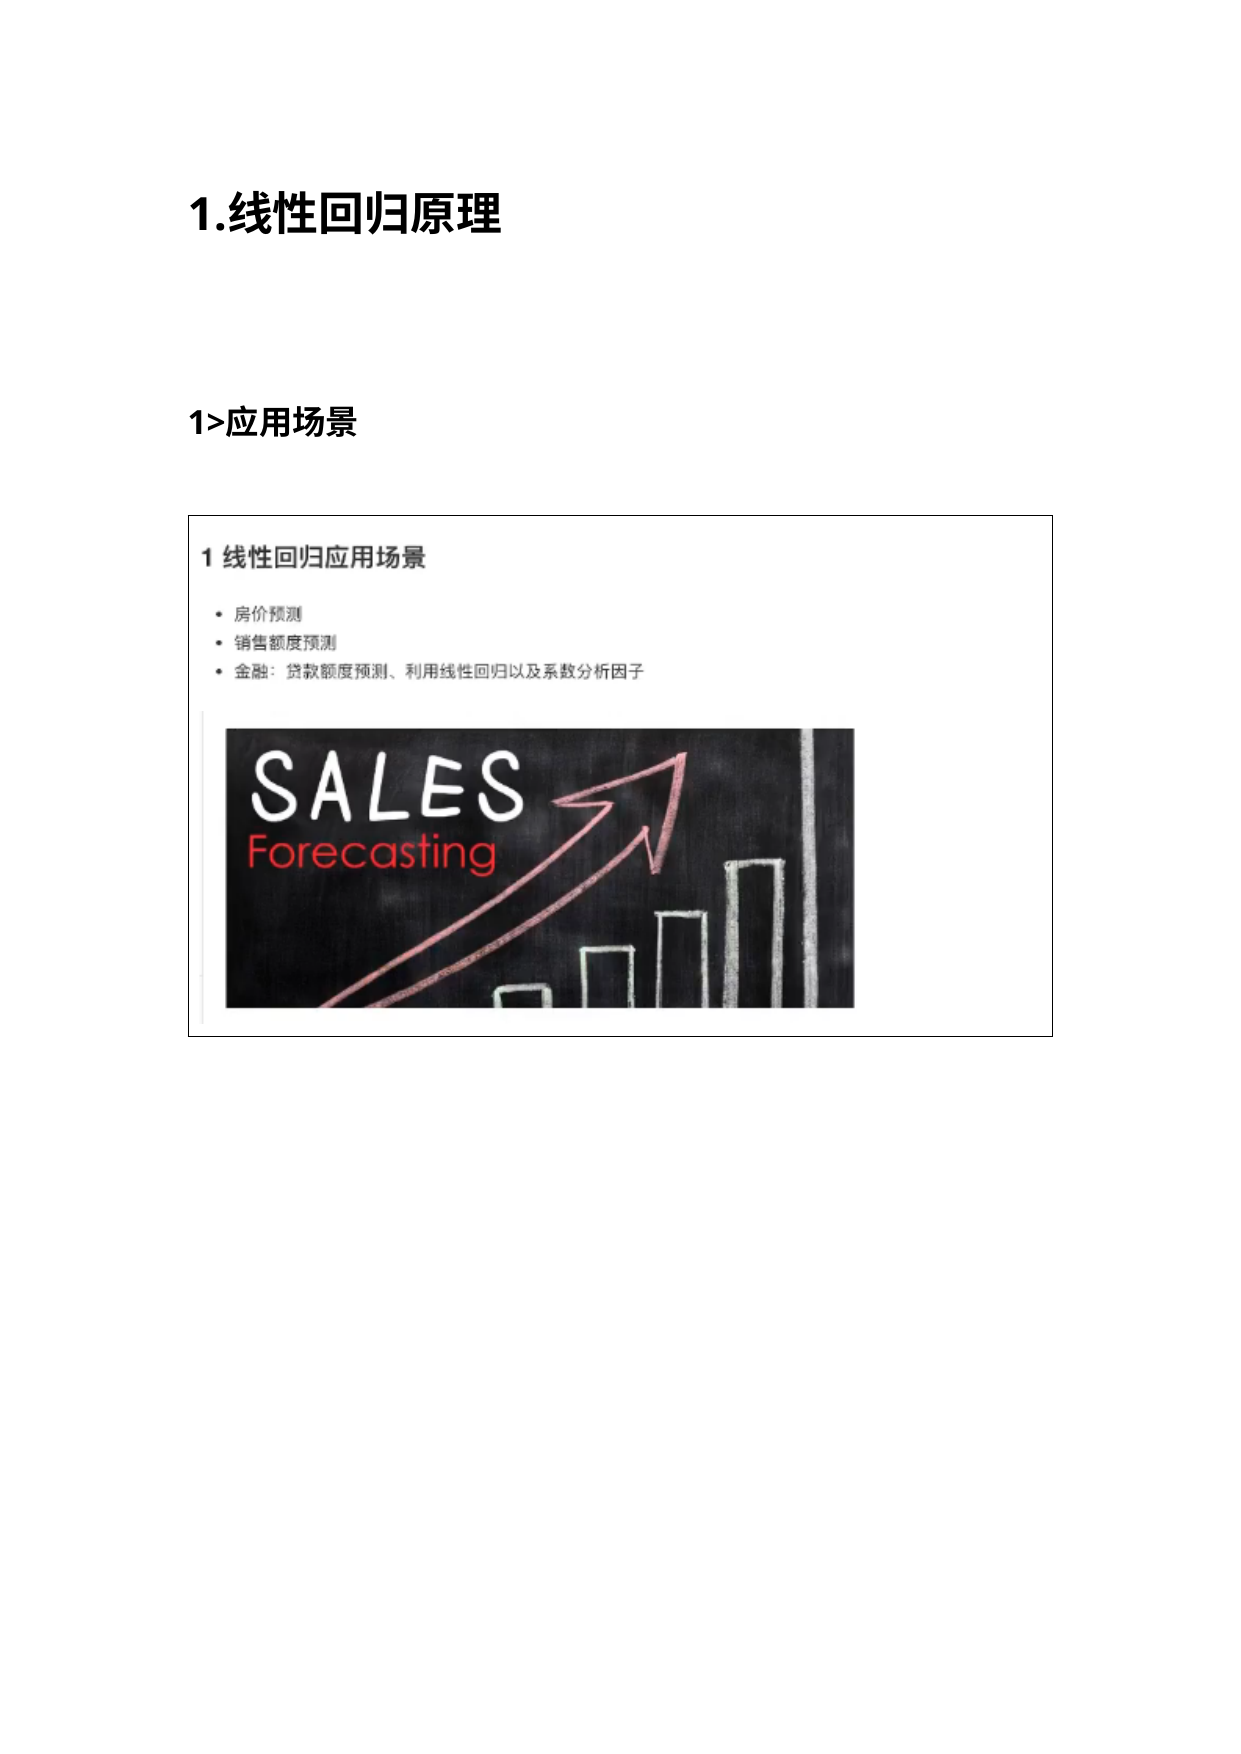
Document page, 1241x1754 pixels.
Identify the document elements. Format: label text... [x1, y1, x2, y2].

picture [199, 711, 858, 1024]
subtitle 1>应用场景 [187, 388, 1053, 453]
subtitle 1.线性回归原理 [187, 162, 1053, 259]
table_header [189, 516, 1052, 1036]
picture [199, 516, 736, 702]
